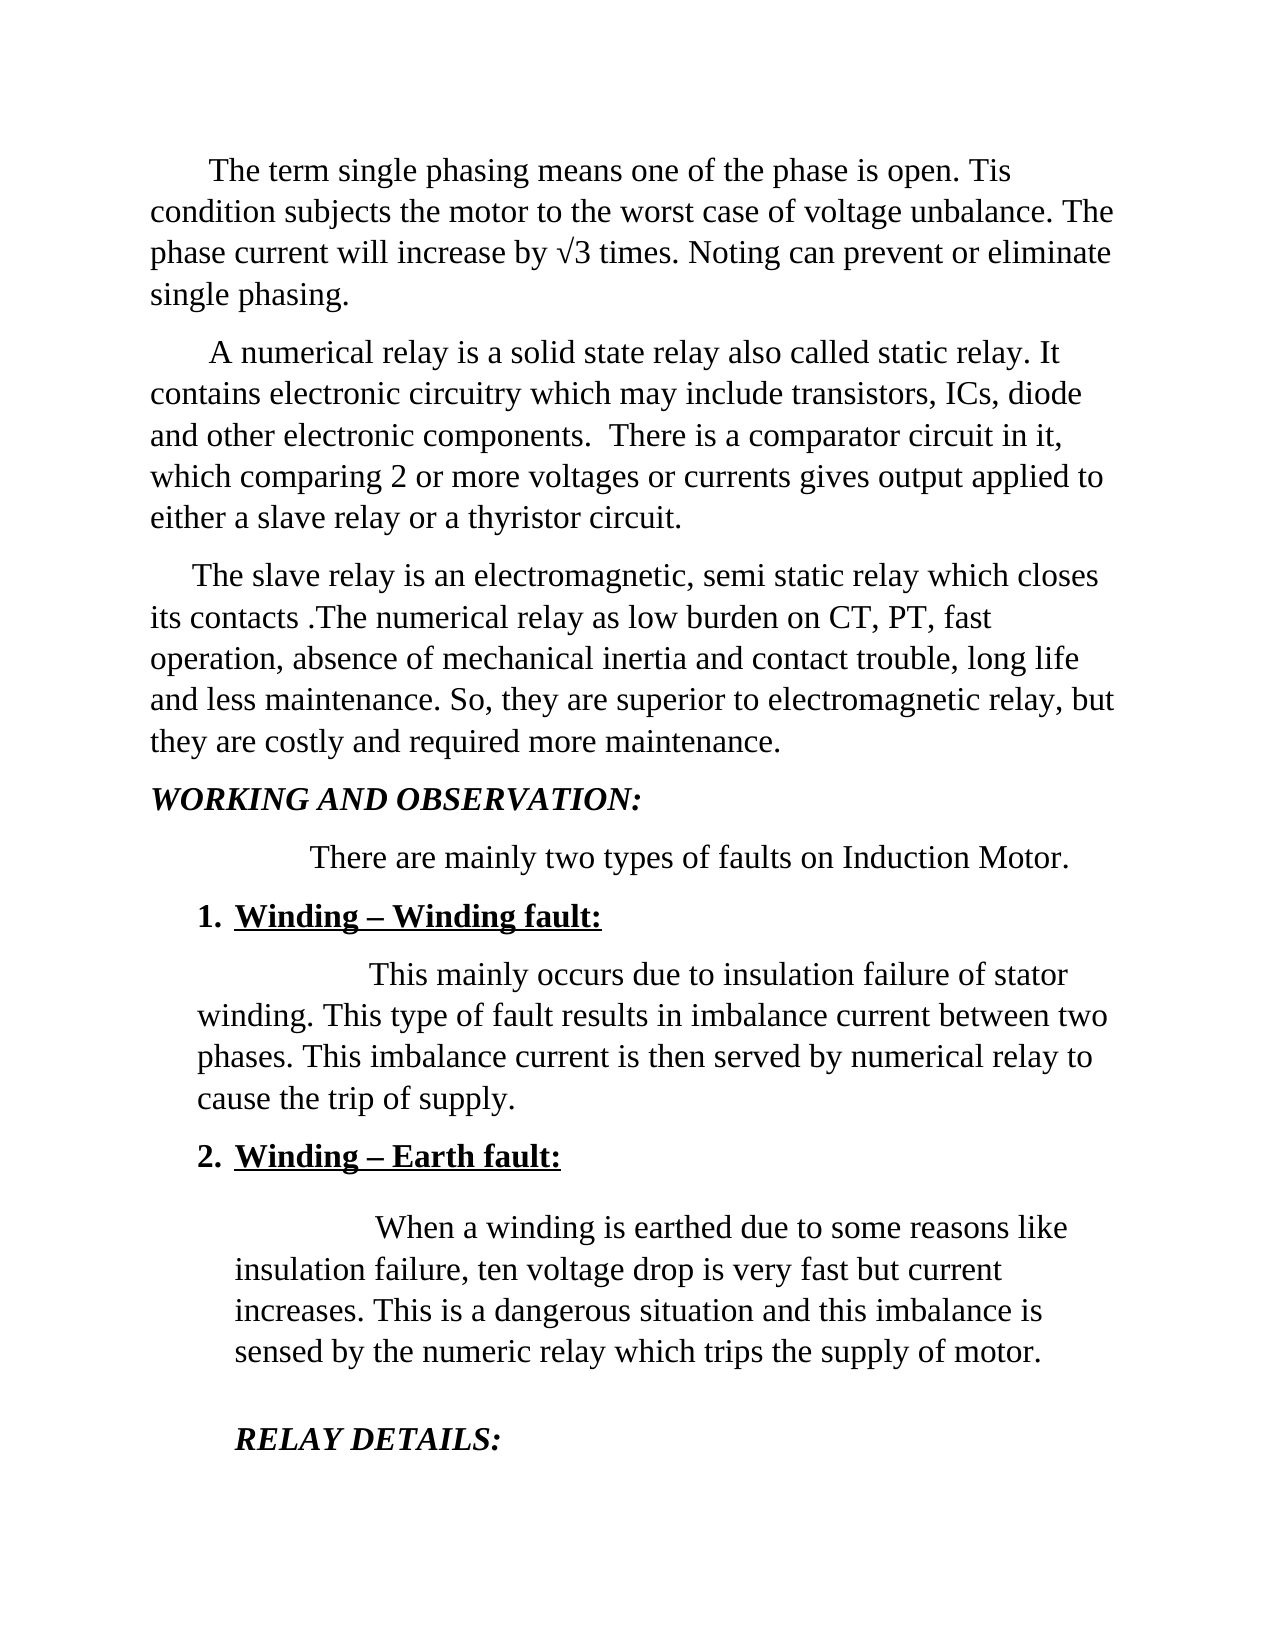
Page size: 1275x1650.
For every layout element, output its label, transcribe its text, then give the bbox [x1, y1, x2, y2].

text The term single phasing means one of the phase is open. Tis condition subjects the motor to the worst case of voltage unbalance. The phase current will increase by √3 times. Noting can prevent or eliminate single phasing. [150, 150, 1125, 312]
list Winding – Earth fault: [197, 1136, 1125, 1174]
list RELAY DETAILS: [234, 1419, 1125, 1458]
text WORKING AND OBSERVATION: [150, 779, 1125, 817]
text A numerical relay is a solid state relay also called static relay. It contains electronic circuitry which may include transistors, ICs, diode and other electronic components. There is a comparator circuit in it, which comparing 2 or more voltages or currents gives output applied to either a slave relay or a thyristor circuit. [150, 332, 1125, 536]
list Winding – Winding fault: [197, 896, 1125, 934]
text There are mainly two types of faults on Induction Motor. [150, 837, 1125, 876]
list When a winding is earthed due to some reasons like insulation failure, ten voltage drop is very fast but current increases. This is a dangerous situation and this imbalance is sensed by the numeric relay which trips the supply of motor. [234, 1207, 1125, 1370]
text This mainly occurs due to insulation failure of stator winding. This type of fault results in imbalance current between two phases. This imbalance current is then served by numerical relay to cause the trip of supply. [197, 954, 1125, 1116]
text The slave relay is an electromagnetic, semi static relay which closes its contacts .The numerical relay as low burden on CT, PT, fast operation, absence of mechanical inertia and contact trouble, long life and less maintenance. So, they are superior to electromagnetic relay, but they are costly and required more maintenance. [150, 556, 1125, 759]
